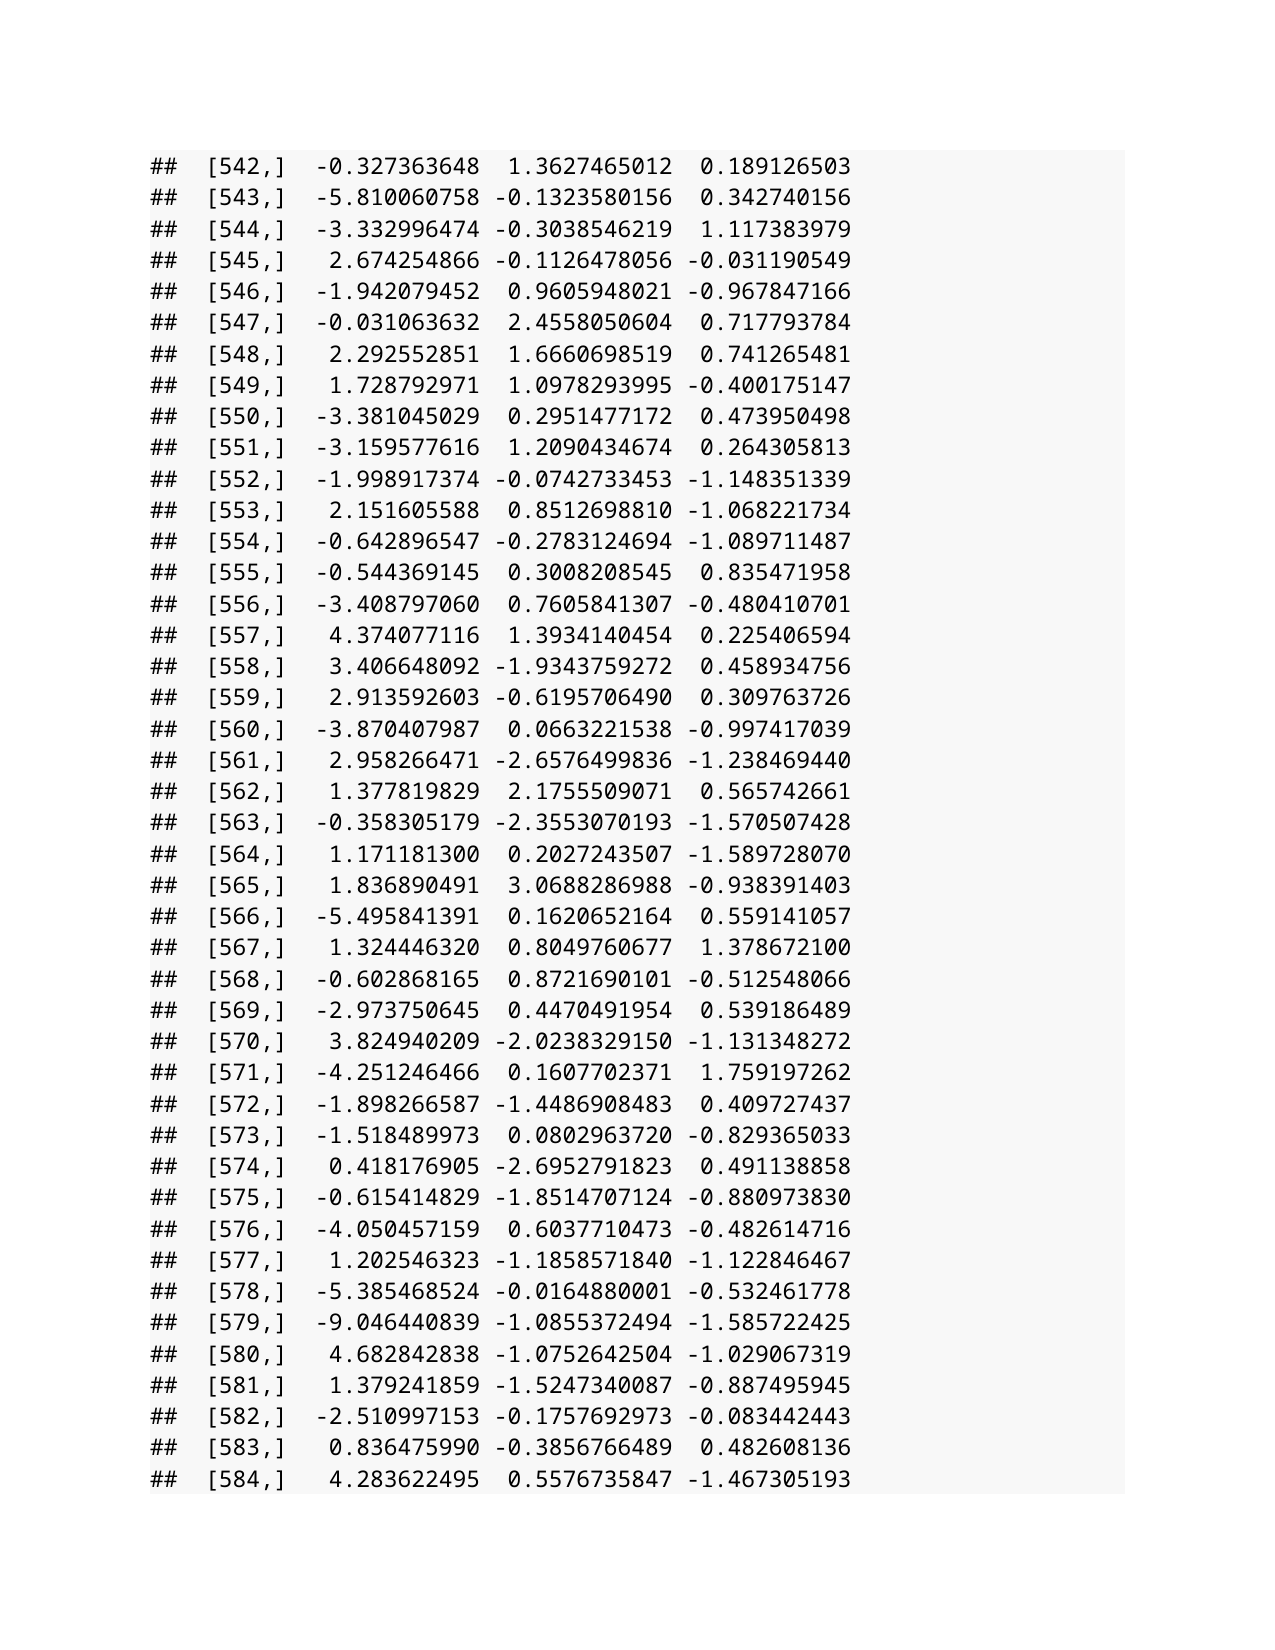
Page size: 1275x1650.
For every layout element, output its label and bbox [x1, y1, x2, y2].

text [150, 150, 1125, 1494]
